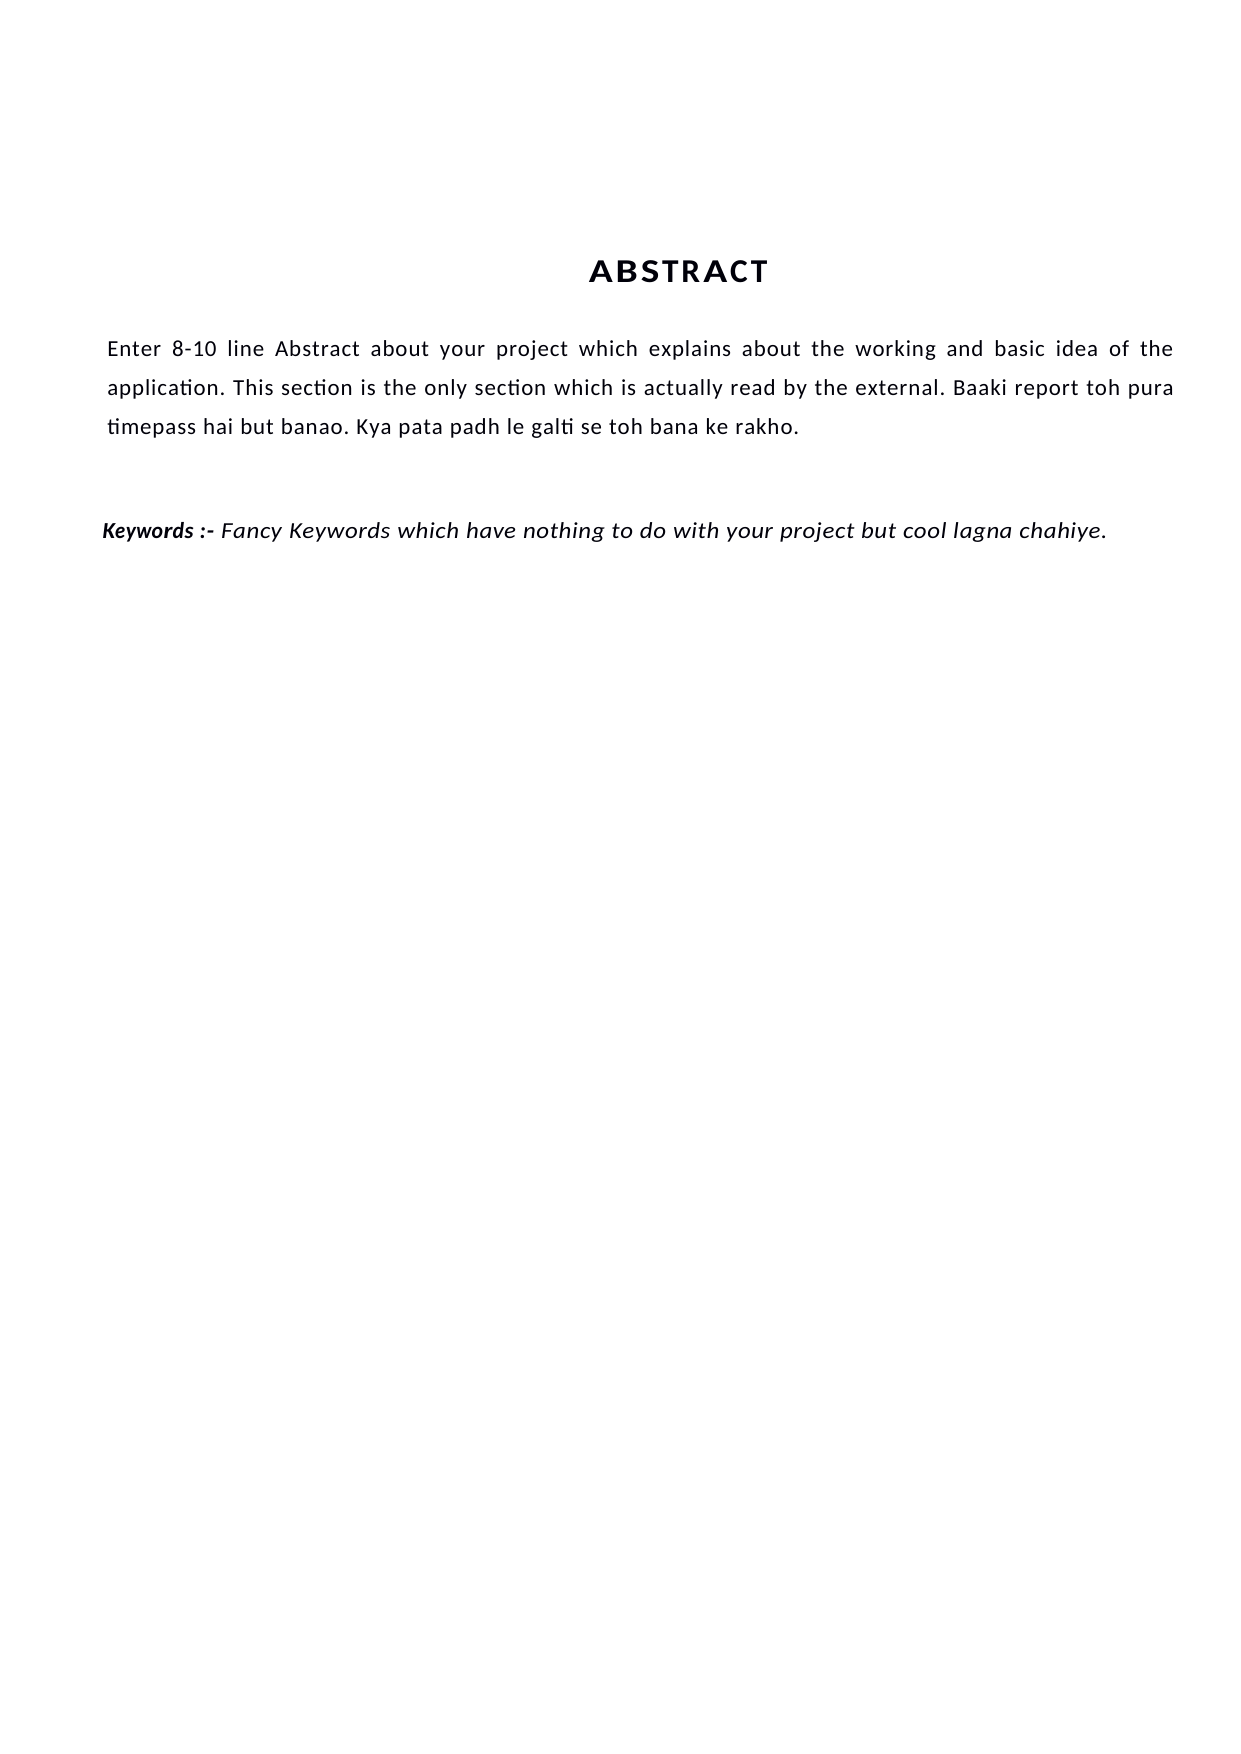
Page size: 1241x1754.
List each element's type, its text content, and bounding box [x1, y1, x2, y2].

text Enter 8-10 line Abstract about your project which explains about the working and basic idea of the application. This section is the only section which is actually read by the external. Baaki report toh pura timepass hai but banao. Kya pata padh le galti se toh bana ke rakho. [107, 334, 1176, 440]
text ABSTRACT [589, 250, 1176, 291]
text Keywords :- Fancy Keywords which have nothing to do with your project but cool lagna chahiye. [102, 516, 1176, 544]
